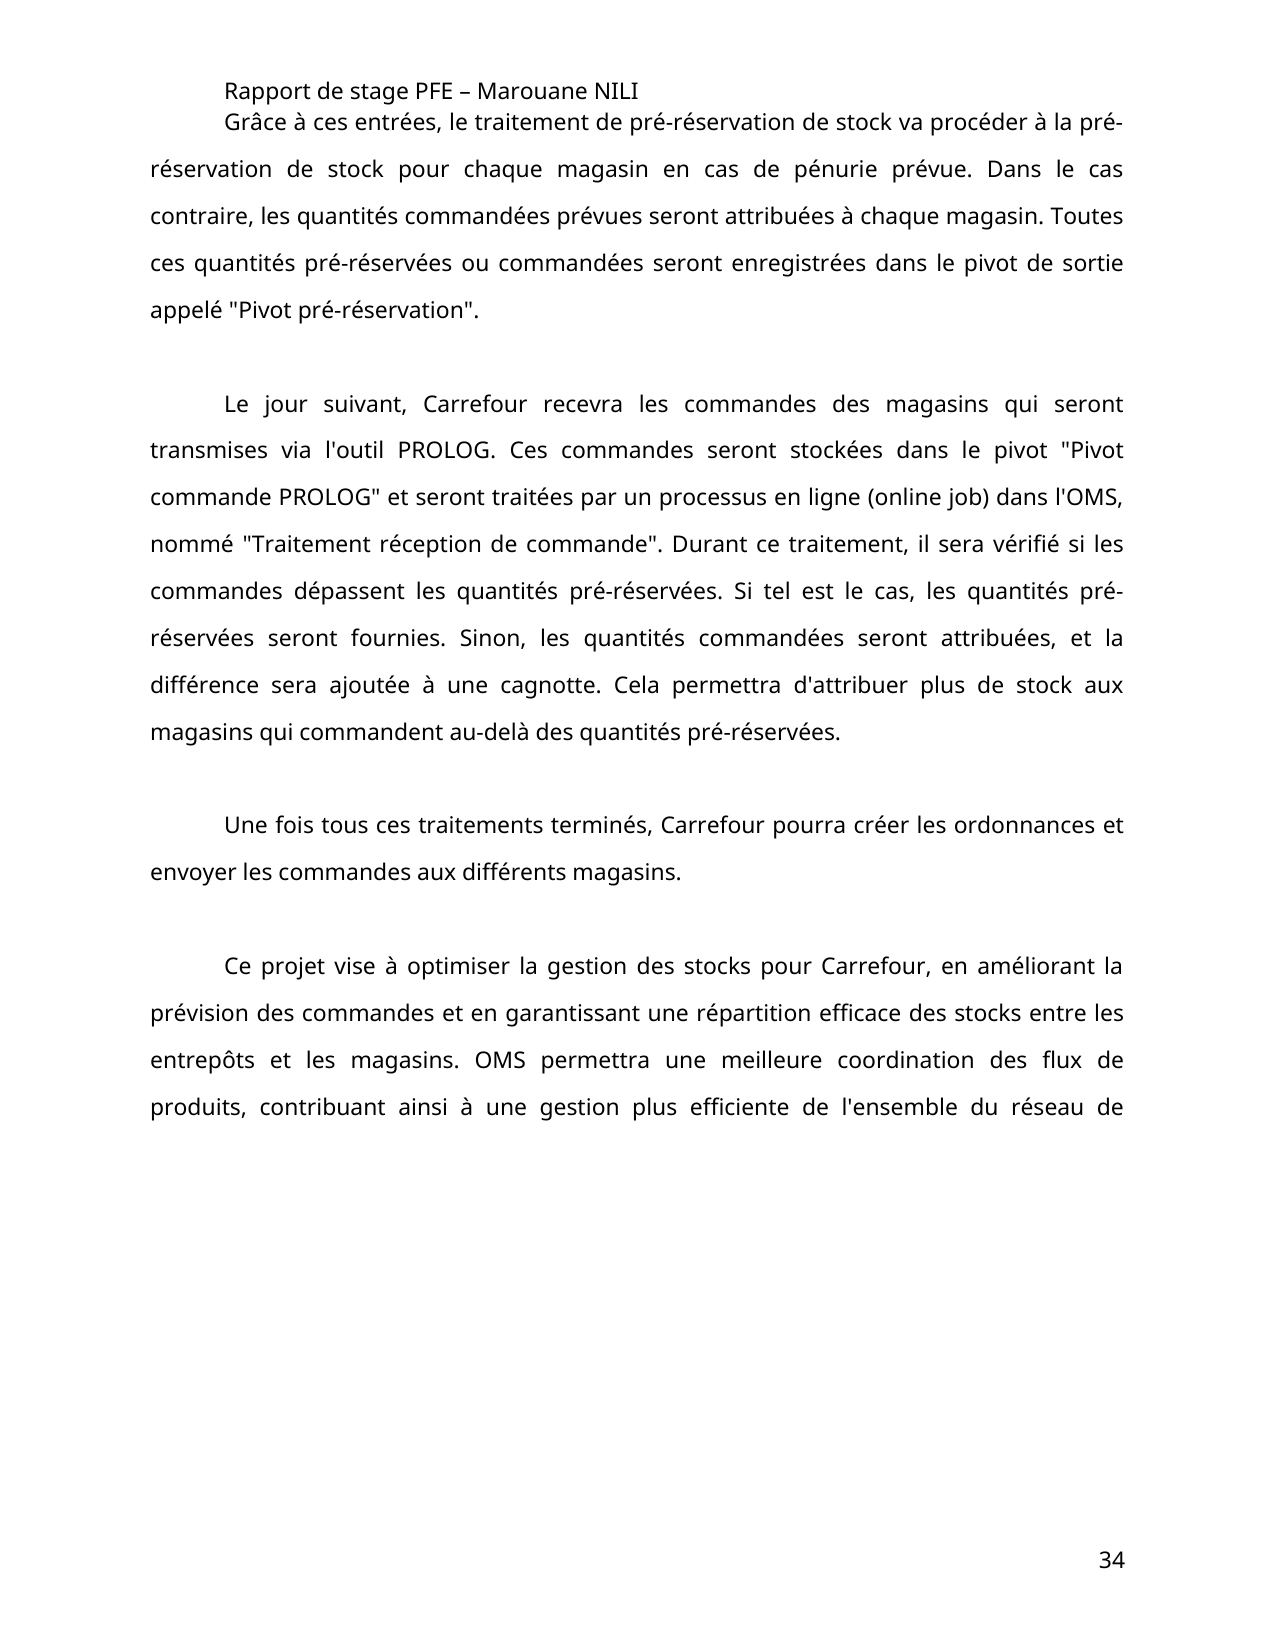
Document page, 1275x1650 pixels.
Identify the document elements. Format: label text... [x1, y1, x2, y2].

text Le jour suivant, Carrefour recevra les commandes des magasins qui seront transmises via l'outil PROLOG. Ces commandes seront stockées dans le pivot "Pivot commande PROLOG" et seront traitées par un processus en ligne (online job) dans l'OMS, nommé "Traitement réception de commande". Durant ce traitement, il sera vérifié si les commandes dépassent les quantités pré-réservées. Si tel est le cas, les quantités pré-réservées seront fournies. Sinon, les quantités commandées seront attribuées, et la différence sera ajoutée à une cagnotte. Cela permettra d'attribuer plus de stock aux magasins qui commandent au-delà des quantités pré-réservées. [150, 387, 1125, 747]
text Une fois tous ces traitements terminés, Carrefour pourra créer les ordonnances et envoyer les commandes aux différents magasins. [150, 809, 1125, 887]
text Ce projet vise à optimiser la gestion des stocks pour Carrefour, en améliorant la prévision des commandes et en garantissant une répartition efficace des stocks entre les entrepôts et les magasins. OMS permettra une meilleure coordination des flux de produits, contribuant ainsi à une gestion plus efficiente de l'ensemble du réseau de distribution de Carrefour. [150, 950, 1125, 1122]
text Grâce à ces entrées, le traitement de pré-réservation de stock va procéder à la pré-réservation de stock pour chaque magasin en cas de pénurie prévue. Dans le cas contraire, les quantités commandées prévues seront attribuées à chaque magasin. Toutes ces quantités pré-réservées ou commandées seront enregistrées dans le pivot de sortie appelé "Pivot pré-réservation". [150, 106, 1125, 325]
